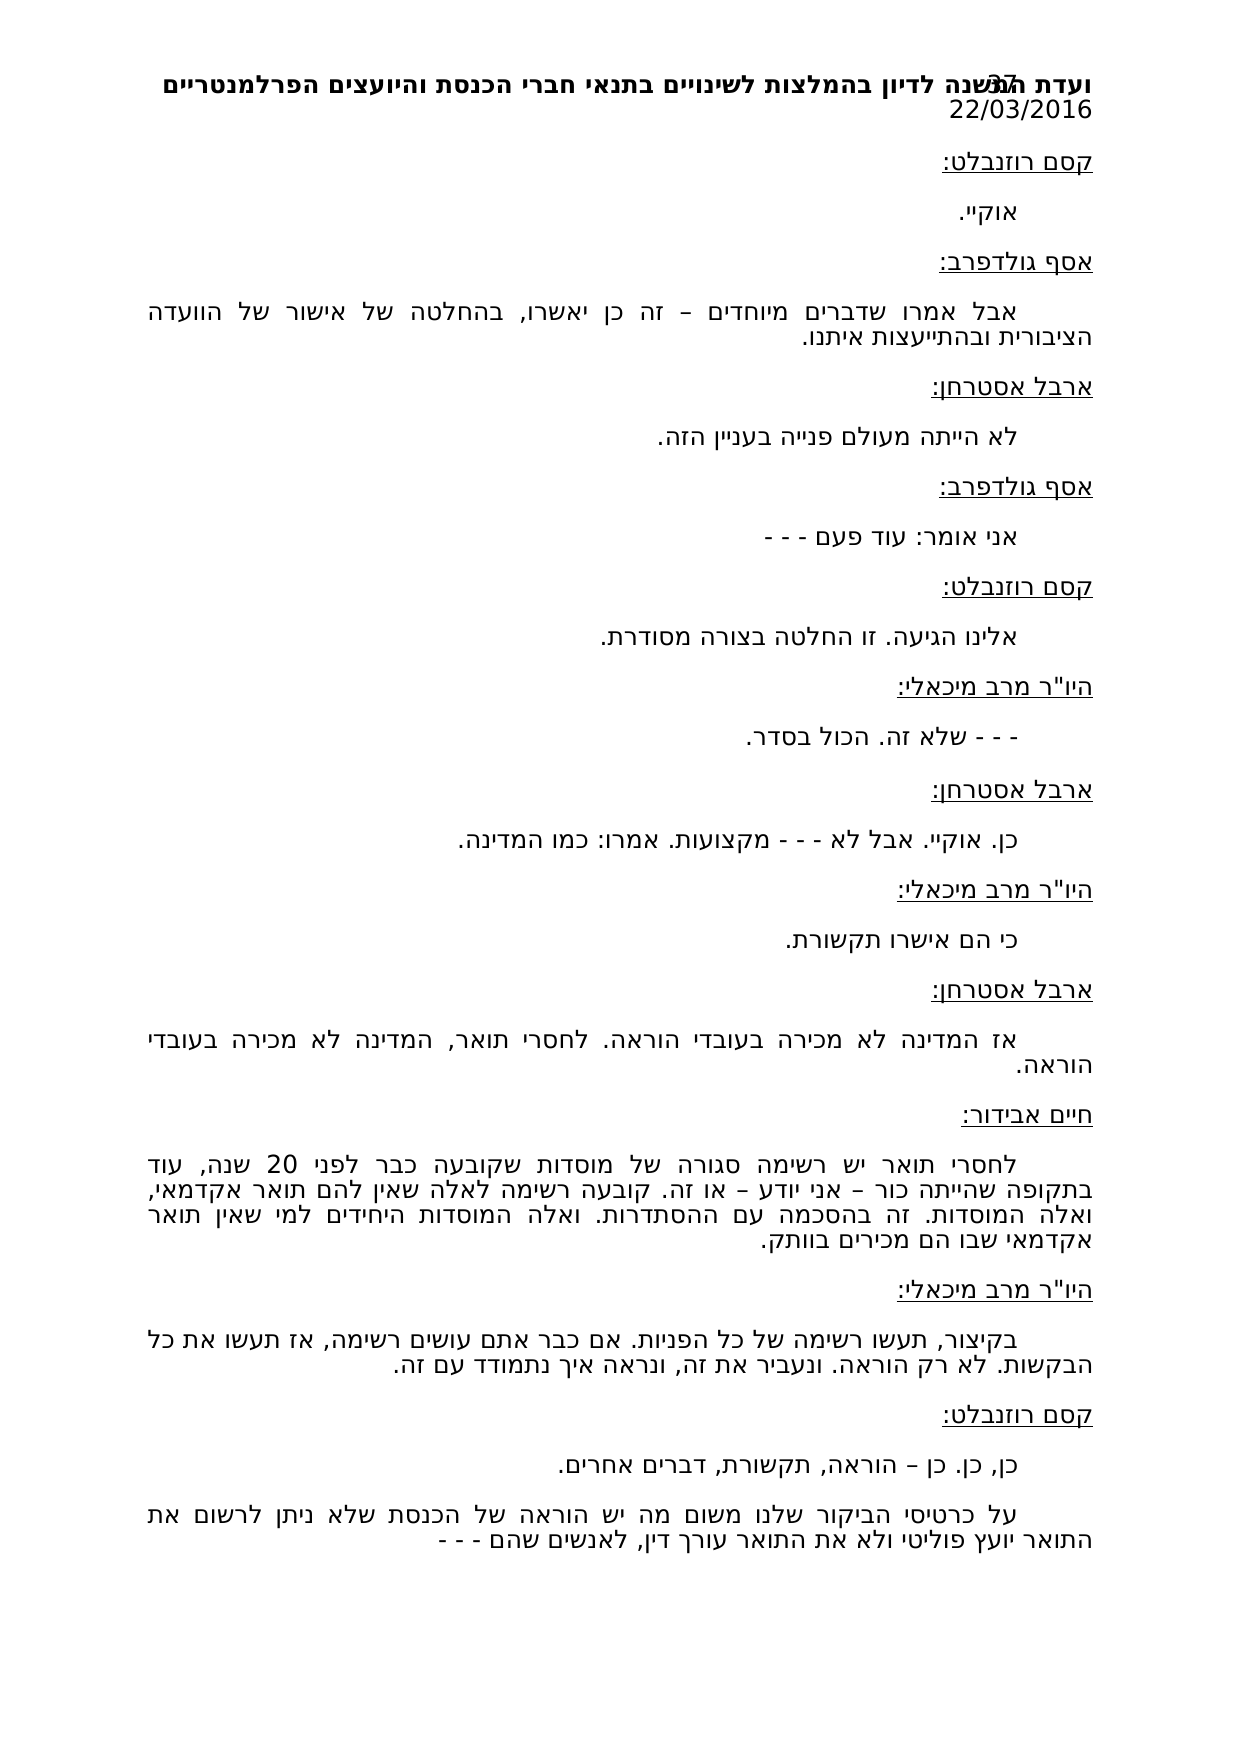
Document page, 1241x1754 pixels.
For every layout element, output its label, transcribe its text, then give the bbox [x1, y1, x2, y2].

text היו"ר מרב מיכאלי: [147, 879, 1093, 904]
text אסף גולדפרב: [147, 250, 1093, 275]
text אסף גולדפרב: [147, 475, 1093, 500]
text כן. אוקיי. אבל לא - - - מקצועות. אמרו: כמו המדינה. [147, 829, 1093, 854]
text אוקיי. [147, 200, 1093, 225]
text כי הם אישרו תקשורת. [147, 929, 1093, 954]
text קסם רוזנבלט: [147, 150, 1093, 175]
text היו"ר מרב מיכאלי: [147, 675, 1093, 700]
text קסם רוזנבלט: [147, 1404, 1093, 1429]
text ארבל אסטרחן: [147, 375, 1093, 400]
text אז המדינה לא מכירה בעובדי הוראה. לחסרי תואר, המדינה לא מכירה בעובדי הוראה. [147, 1029, 1093, 1079]
text לחסרי תואר יש רשימה סגורה של מוסדות שקובעה כבר לפני 20 שנה, עוד בתקופה שהייתה כור – אני יודע – או זה. קובעה רשימה לאלה שאין להם תואר אקדמאי, ואלה המוסדות. זה בהסכמה עם ההסתדרות. ואלה המוסדות היחידים למי שאין תואר אקדמאי שבו הם מכירים בוותק. [147, 1154, 1093, 1254]
text בקיצור, תעשו רשימה של כל הפניות. אם כבר אתם עושים רשימה, אז תעשו את כל הבקשות. לא רק הוראה. ונעביר את זה, ונראה איך נתמודד עם זה. [147, 1329, 1093, 1379]
text אבל אמרו שדברים מיוחדים – זה כן יאשרו, בהחלטה של אישור של הוועדה הציבורית ובהתייעצות איתנו. [147, 300, 1093, 350]
text - - - שלא זה. הכול בסדר. [147, 725, 1093, 750]
text ארבל אסטרחן: [147, 979, 1093, 1004]
text על כרטיסי הביקור שלנו משום מה יש הוראה של הכנסת שלא ניתן לרשום את התואר יועץ פוליטי ולא את התואר עורך דין, לאנשים שהם - - - [147, 1504, 1093, 1554]
text ארבל אסטרחן: [147, 779, 1093, 804]
text אלינו הגיעה. זו החלטה בצורה מסודרת. [147, 625, 1093, 650]
text אני אומר: עוד פעם - - - [147, 525, 1093, 550]
text לא הייתה מעולם פנייה בעניין הזה. [147, 425, 1093, 450]
text קסם רוזנבלט: [147, 575, 1093, 600]
text היו"ר מרב מיכאלי: [147, 1279, 1093, 1304]
text חיים אבידור: [147, 1104, 1093, 1129]
text כן, כן. כן – הוראה, תקשורת, דברים אחרים. [147, 1454, 1093, 1479]
